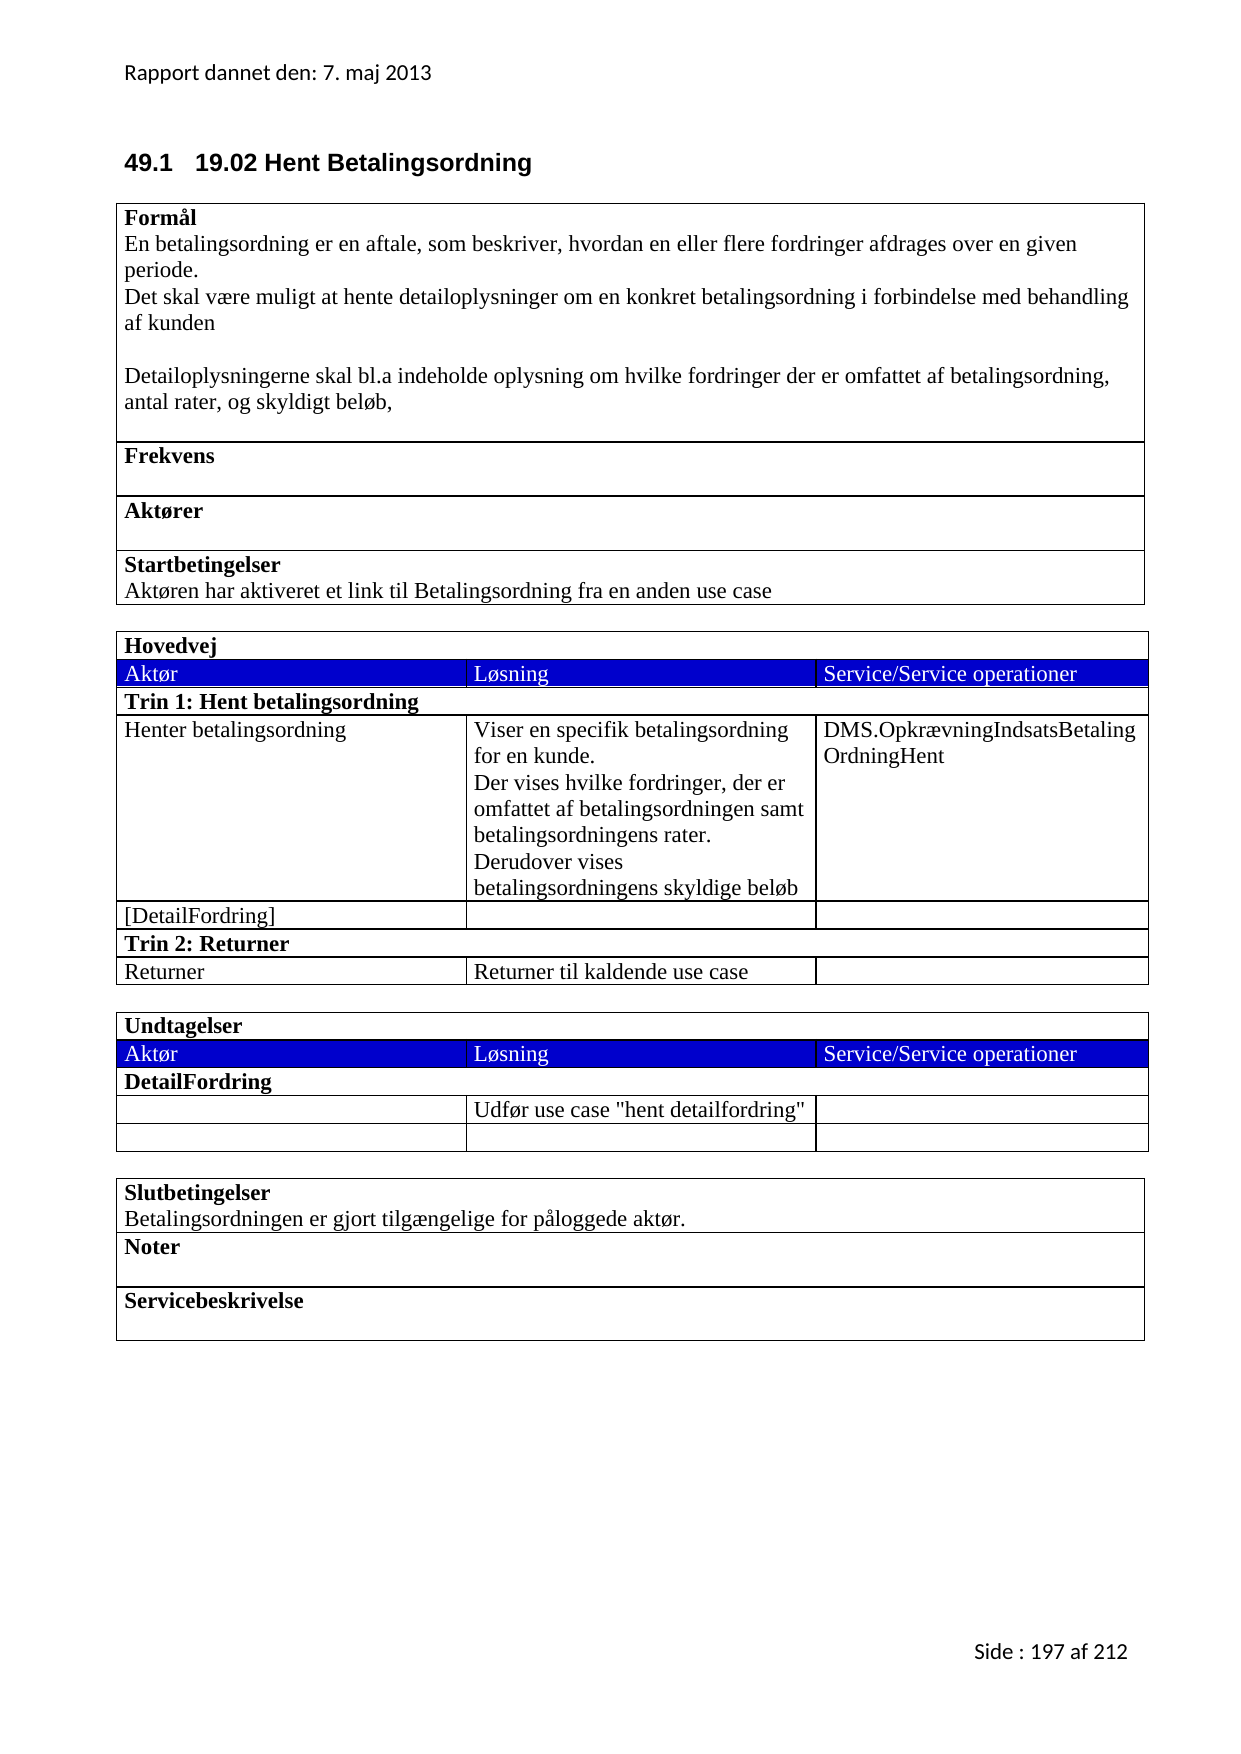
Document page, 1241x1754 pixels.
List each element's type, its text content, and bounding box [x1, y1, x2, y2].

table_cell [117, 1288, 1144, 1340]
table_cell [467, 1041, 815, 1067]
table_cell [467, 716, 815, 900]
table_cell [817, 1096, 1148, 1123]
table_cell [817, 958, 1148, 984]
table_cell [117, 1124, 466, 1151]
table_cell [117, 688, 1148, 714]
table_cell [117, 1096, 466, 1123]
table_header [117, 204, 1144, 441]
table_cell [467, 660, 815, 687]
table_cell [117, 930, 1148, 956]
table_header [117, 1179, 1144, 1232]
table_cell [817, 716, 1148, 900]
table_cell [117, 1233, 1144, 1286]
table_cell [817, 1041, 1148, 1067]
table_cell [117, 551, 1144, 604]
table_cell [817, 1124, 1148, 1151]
subtitle 19.02 Hent Betalingsordning [124, 148, 1137, 176]
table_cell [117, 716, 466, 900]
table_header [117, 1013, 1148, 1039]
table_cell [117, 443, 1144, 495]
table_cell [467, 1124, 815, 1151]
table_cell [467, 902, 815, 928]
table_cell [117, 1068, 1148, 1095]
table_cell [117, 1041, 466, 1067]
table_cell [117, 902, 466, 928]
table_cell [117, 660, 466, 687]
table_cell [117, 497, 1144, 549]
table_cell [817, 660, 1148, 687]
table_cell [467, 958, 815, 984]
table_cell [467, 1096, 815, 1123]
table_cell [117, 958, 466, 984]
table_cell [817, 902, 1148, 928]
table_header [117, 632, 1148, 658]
